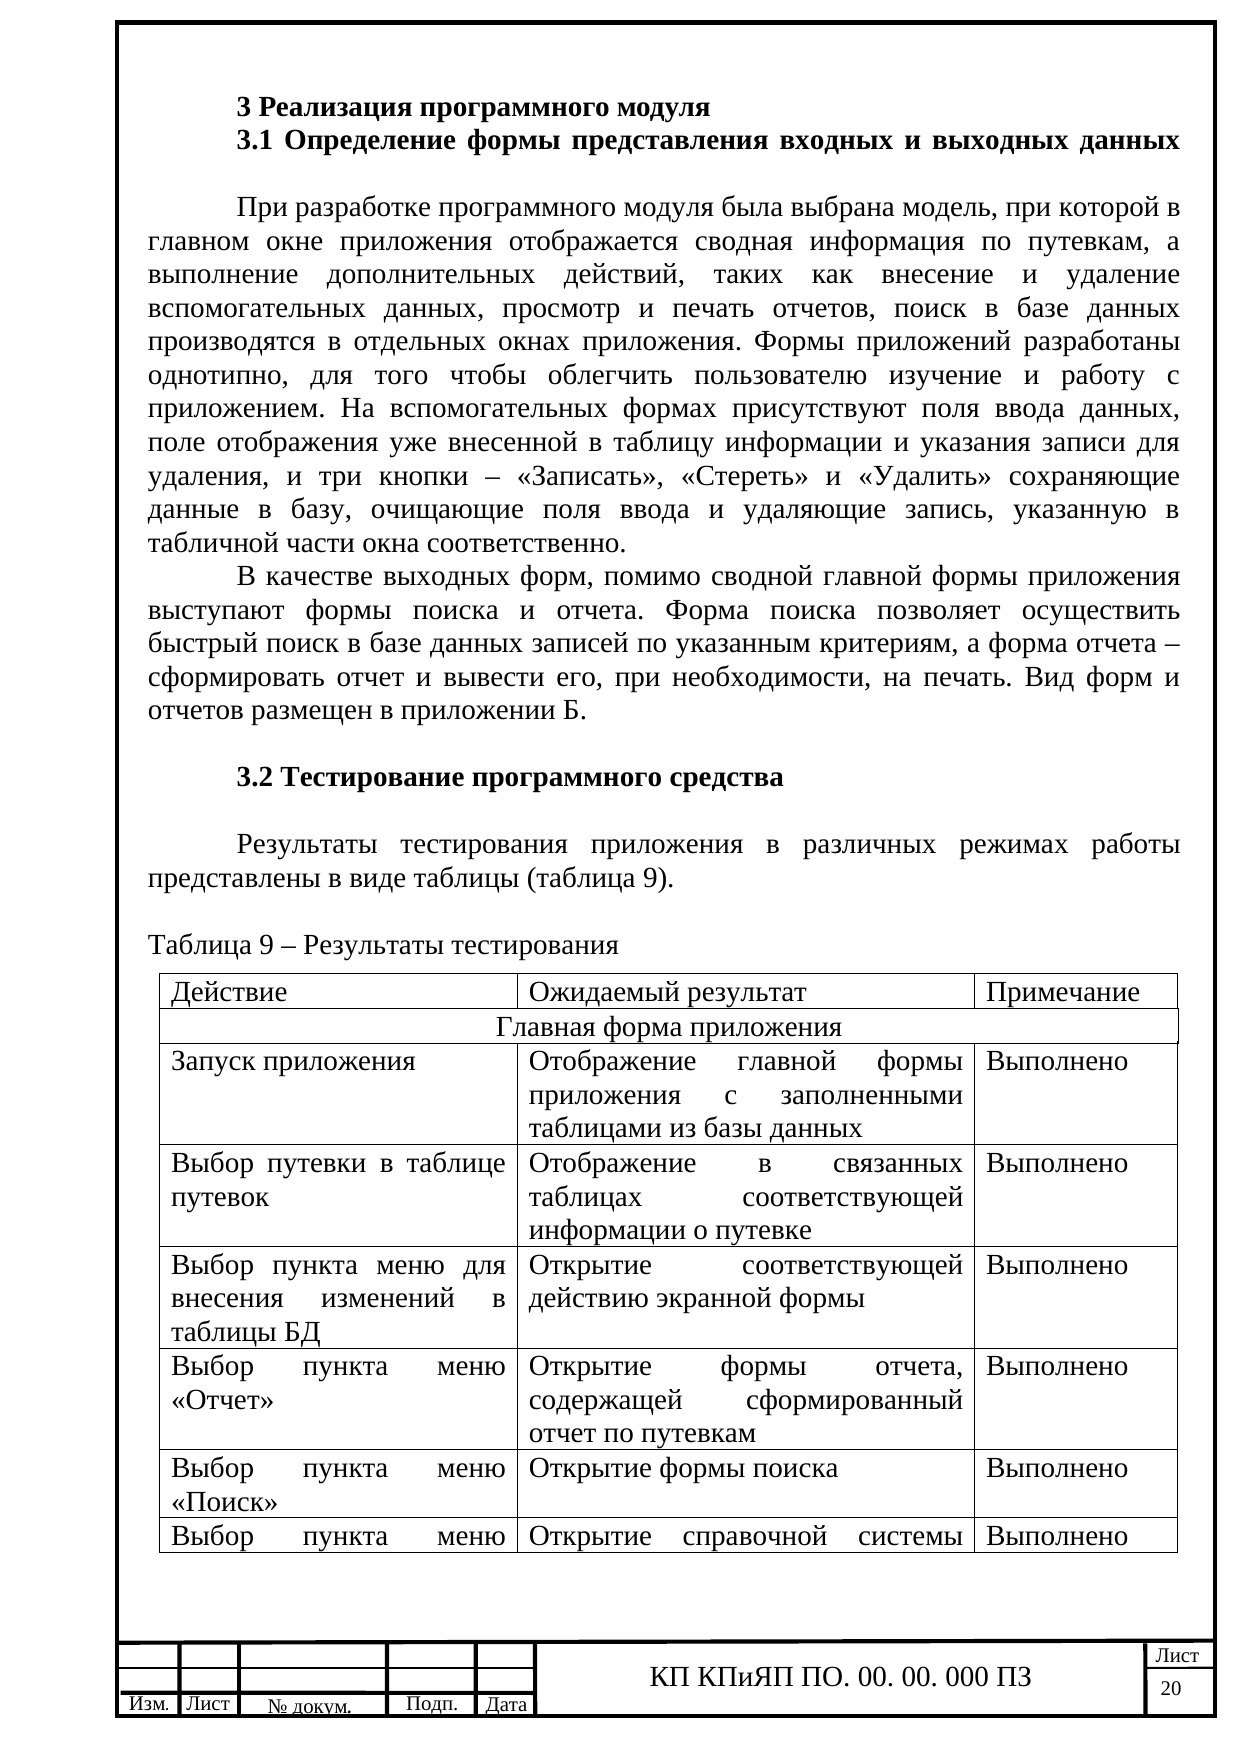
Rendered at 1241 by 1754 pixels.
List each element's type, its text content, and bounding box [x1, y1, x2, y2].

table_cell Отображение главной формы приложения с заполненными таблицами из базы данных [518, 1044, 974, 1144]
subtitle 3.2 Тестирование программного средства [148, 759, 1181, 793]
table_cell Выполнено [975, 1145, 1177, 1246]
table_cell Открытие справочной системы приложения [518, 1518, 974, 1552]
table_cell Выполнено [975, 1518, 1177, 1552]
table_header Примечание [975, 974, 1177, 1008]
table_cell Главная форма приложения [160, 1009, 1178, 1042]
text Результаты тестирования приложения в различных режимах работы представлены в виде таблицы (таблица 9). [148, 827, 1181, 894]
table_cell Выбор пункта меню «Отчет» [160, 1349, 517, 1449]
subtitle 3 Реализация программного модуля [148, 89, 1181, 122]
table_header Ожидаемый результат [518, 974, 974, 1008]
table_cell Открытие соответствующей действию экранной формы [518, 1247, 974, 1347]
table_cell Выполнено [975, 1450, 1177, 1517]
table_cell Открытие формы поиска [518, 1450, 974, 1517]
text Таблица 9 – Результаты тестирования [148, 927, 1181, 961]
text В качестве выходных форм, помимо сводной главной формы приложения выступают формы поиска и отчета. Форма поиска позволяет осуществить быстрый поиск в базе данных записей по указанным критериям, а форма отчета – сформировать отчет и вывести его, при необходимости, на печать. Вид форм и отчетов размещен в приложении Б. [148, 558, 1181, 726]
table_cell Выполнено [975, 1044, 1177, 1144]
table_cell Открытие формы отчета, содержащей сформированный отчет по путевкам [518, 1349, 974, 1449]
table_header Действие [160, 974, 517, 1008]
table_cell Выбор пункта меню «Поиск» [160, 1450, 517, 1517]
table_cell Выполнено [975, 1247, 1177, 1347]
table_cell Выбор путевки в таблице путевок [160, 1145, 517, 1246]
text При разработке программного модуля была выбрана модель, при которой в главном окне приложения отображается сводная информация по путевкам, а выполнение дополнительных действий, таких как внесение и удаление вспомогательных данных, просмотр и печать отчетов, поиск в базе данных производятся в отдельных окнах приложения. Формы приложений разработаны однотипно, для того чтобы облегчить пользователю изучение и работу с приложением. На вспомогательных формах присутствуют поля ввода данных, поле отображения уже внесенной в таблицу информации и указания записи для удаления, и три кнопки – «Записать», «Стереть» и «Удалить» сохраняющие данные в базу, очищающие поля ввода и удаляющие запись, указанную в табличной части окна соответственно. [148, 189, 1181, 558]
table_cell Отображение в связанных таблицах соответствующей информации о путевке [518, 1145, 974, 1246]
table_cell Выбор пункта меню для внесения изменений в таблицы БД [160, 1247, 517, 1347]
table_cell Запуск приложения [160, 1044, 517, 1144]
table_cell Выбор пункта меню «Справка» [160, 1518, 517, 1552]
table_cell Выполнено [975, 1349, 1177, 1449]
subtitle 3.1 Определение формы представления входных и выходных данных [148, 122, 1181, 189]
